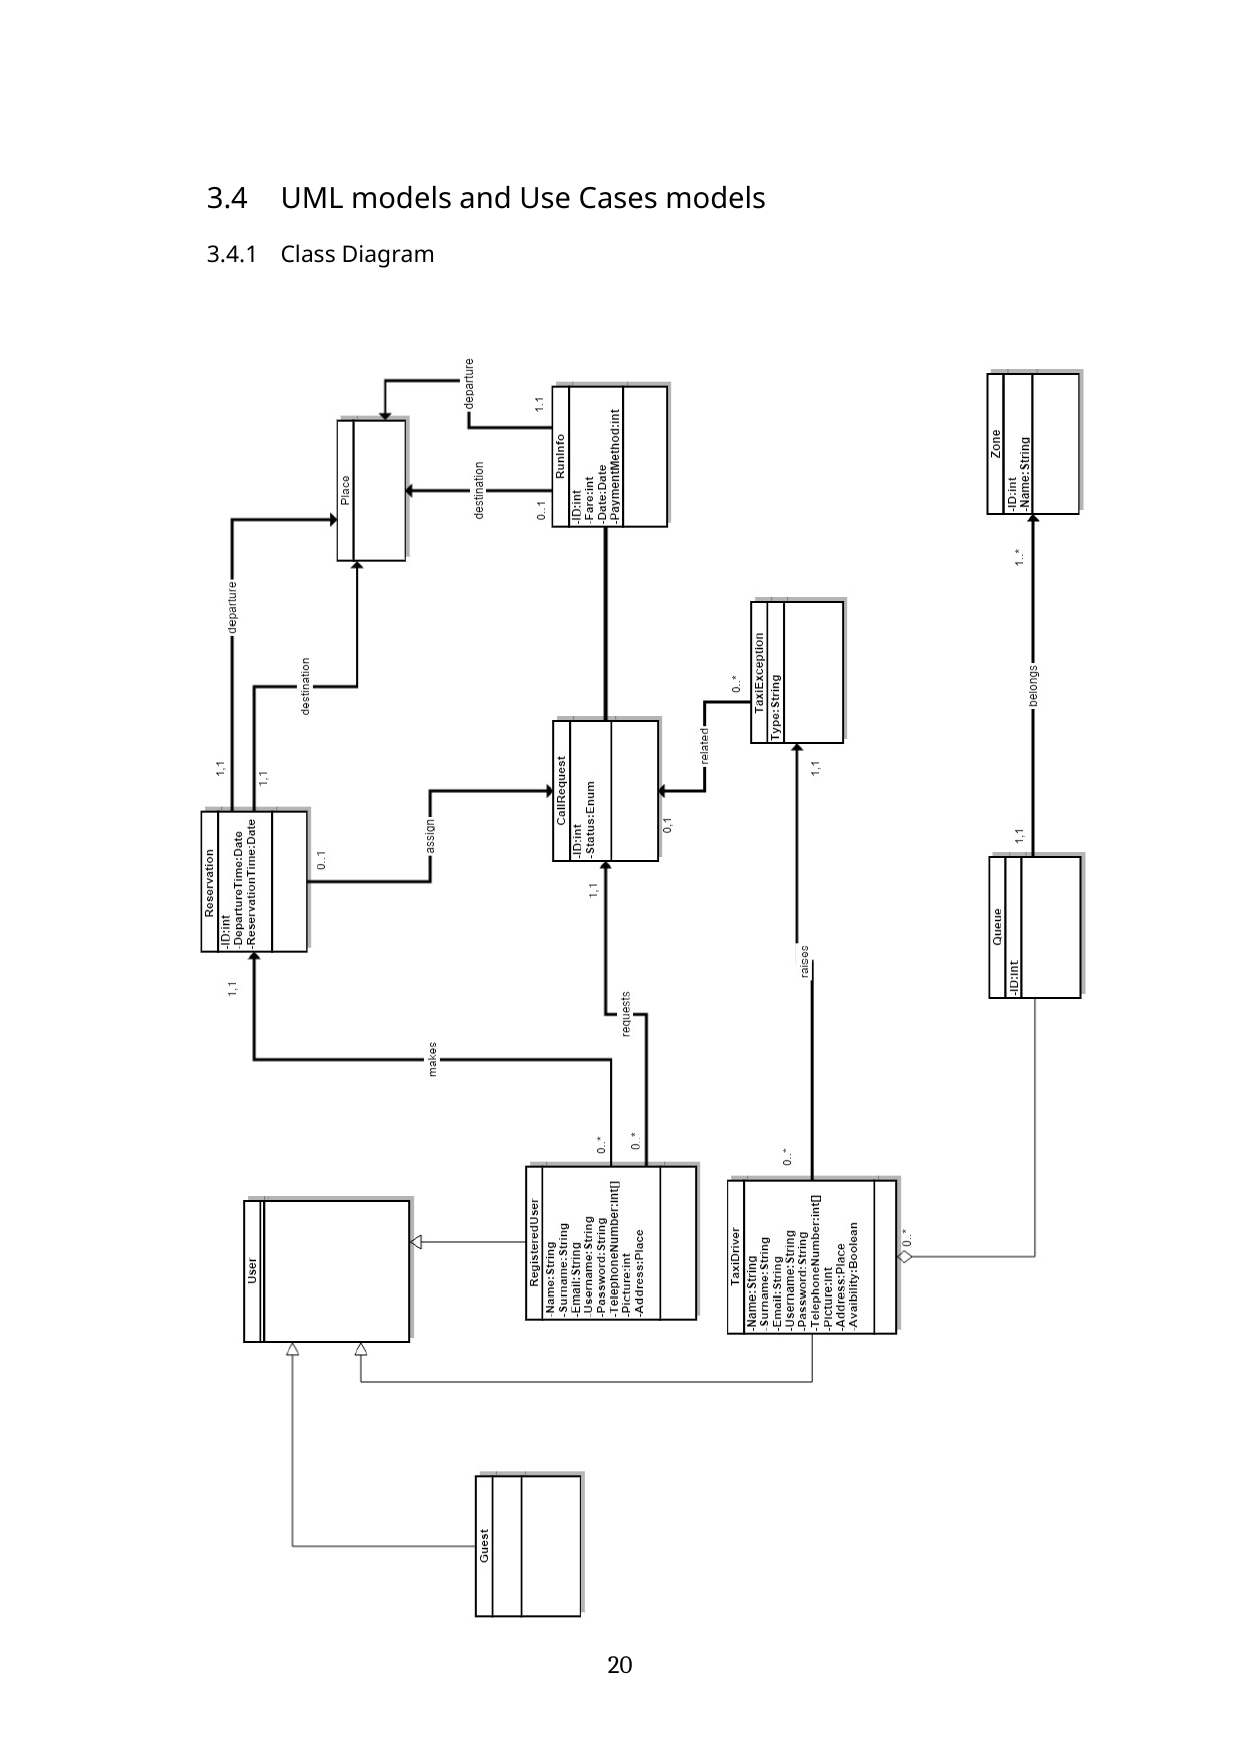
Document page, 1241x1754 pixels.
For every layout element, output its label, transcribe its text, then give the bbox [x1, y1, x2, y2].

picture [142, 289, 1098, 1634]
text 3.4.1 Class Diagram [207, 238, 1181, 269]
text 3.4 UML models and Use Cases models [133, 177, 1181, 217]
